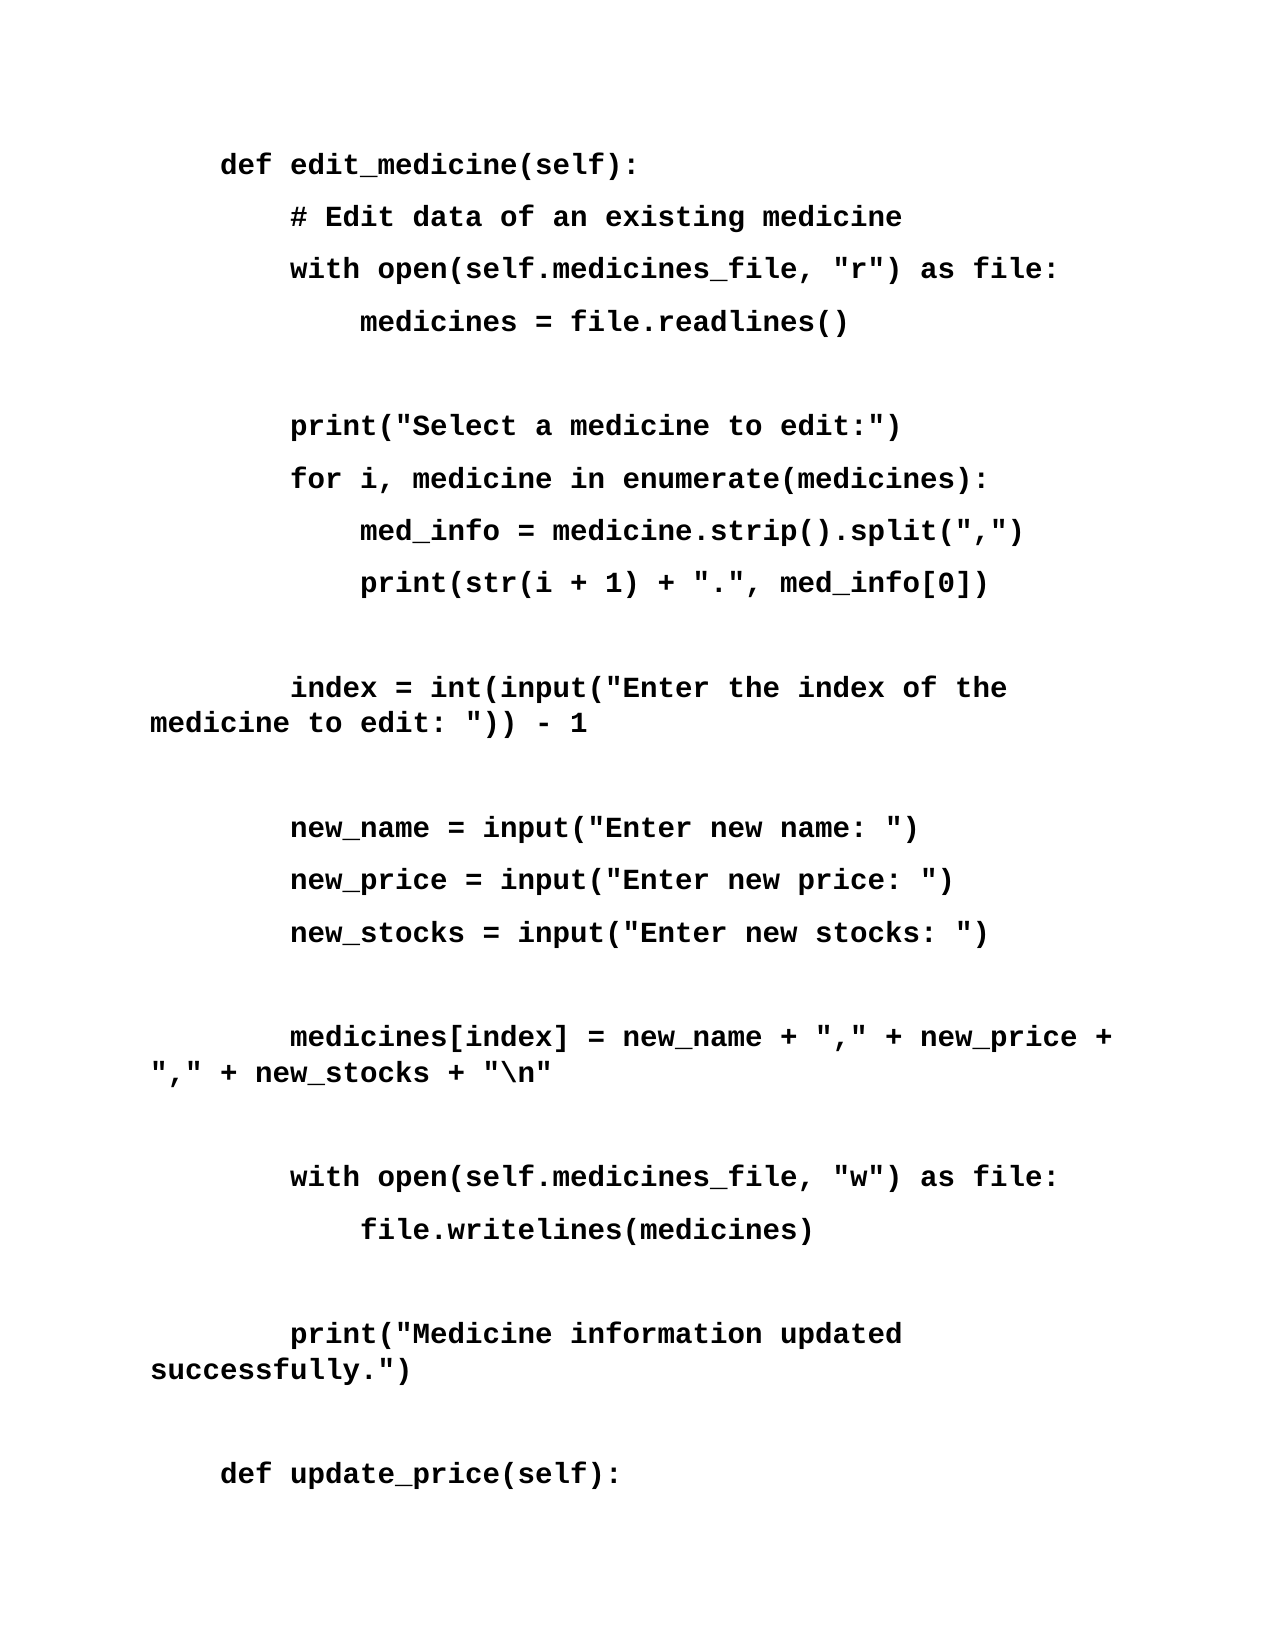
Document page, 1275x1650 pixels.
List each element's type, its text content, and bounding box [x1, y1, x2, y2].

text with open(self.medicines_file, "w") as file: [150, 1162, 1125, 1196]
text print(str(i + 1) + ".", med_info[0]) [150, 568, 1125, 601]
text # Edit data of an existing medicine [150, 202, 1125, 235]
text medicines = file.readlines() [150, 307, 1125, 340]
text with open(self.medicines_file, "r") as file: [150, 254, 1125, 288]
text new_price = input("Enter new price: ") [150, 865, 1125, 898]
text def update_price(self): [150, 1459, 1125, 1493]
text index = int(input("Enter the index of the medicine to edit: ")) - 1 [150, 673, 1125, 742]
text def edit_medicine(self): [150, 150, 1125, 183]
text print("Medicine information updated successfully.") [150, 1319, 1125, 1388]
text med_info = medicine.strip().split(",") [150, 516, 1125, 549]
text new_stocks = input("Enter new stocks: ") [150, 918, 1125, 951]
text print("Select a medicine to edit:") [150, 411, 1125, 444]
text medicines[index] = new_name + "," + new_price + "," + new_stocks + "\n" [150, 1022, 1125, 1091]
text new_name = input("Enter new name: ") [150, 813, 1125, 846]
text file.writelines(medicines) [150, 1215, 1125, 1248]
text for i, medicine in enumerate(medicines): [150, 464, 1125, 497]
